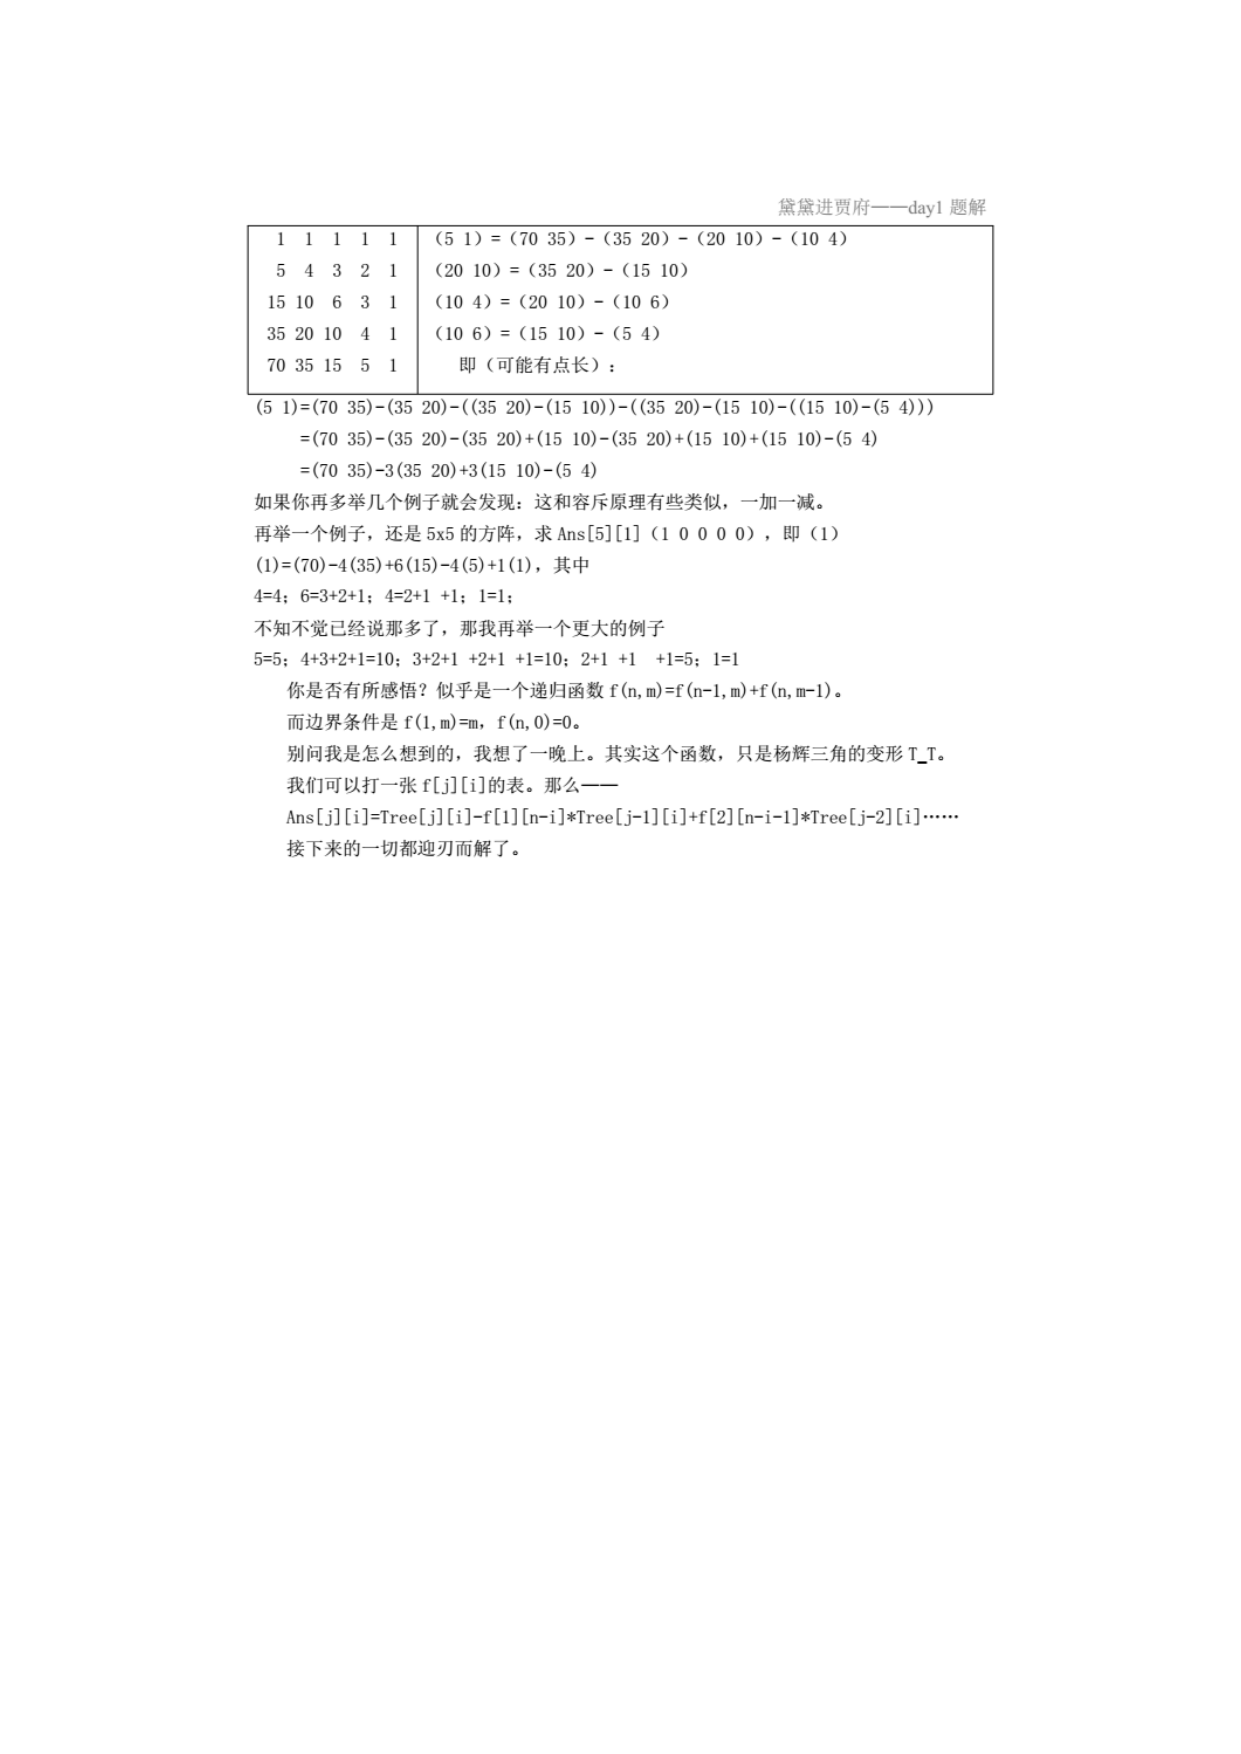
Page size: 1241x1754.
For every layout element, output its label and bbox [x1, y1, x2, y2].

picture [187, 162, 1053, 964]
